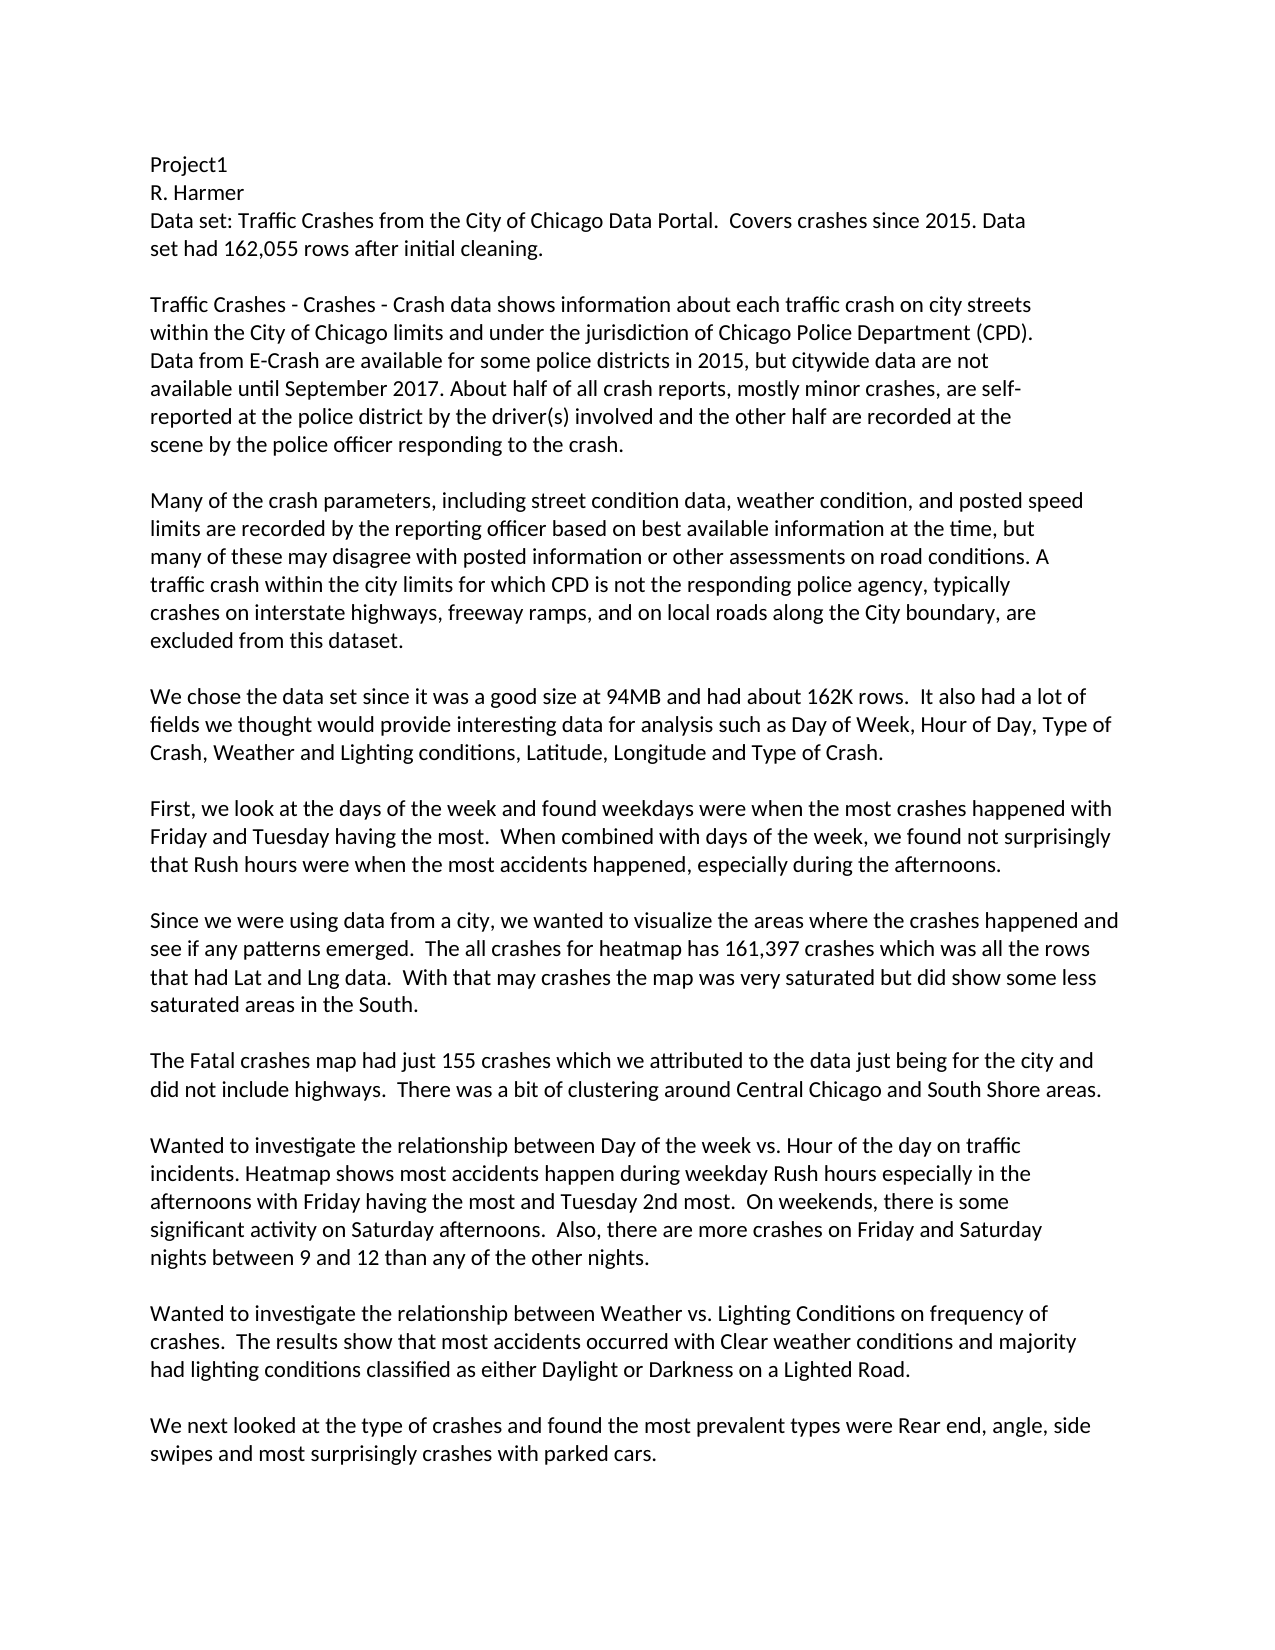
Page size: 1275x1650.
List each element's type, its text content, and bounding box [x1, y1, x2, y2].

text Project1 [150, 150, 1125, 178]
text We next looked at the type of crashes and found the most prevalent types were Rear end, angle, side swipes and most surprisingly crashes with parked cars. [150, 1411, 1125, 1467]
text Many of the crash parameters, including street condition data, weather condition, and posted speed limits are recorded by the reporting officer based on best available information at the time, but many of these may disagree with posted information or other assessments on road conditions. A traffic crash within the city limits for which CPD is not the responding police agency, typically crashes on interstate highways, freeway ramps, and on local roads along the City boundary, are excluded from this dataset. [150, 486, 1125, 654]
text Data set: Traffic Crashes from the City of Chicago Data Portal. Covers crashes since 2015. Data set had 162,055 rows after initial cleaning. [150, 206, 1125, 262]
text Since we were using data from a city, we wanted to visualize the areas where the crashes happened and see if any patterns emerged. The all crashes for heatmap has 161,397 crashes which was all the rows that had Lat and Lng data. With that may crashes the map was very saturated but did show some less saturated areas in the South. [150, 907, 1125, 1019]
text Wanted to investigate the relationship between Weather vs. Lighting Conditions on frequency of crashes. The results show that most accidents occurred with Clear weather conditions and majority had lighting conditions classified as either Daylight or Darkness on a Lighted Road. [150, 1299, 1125, 1383]
text Wanted to investigate the relationship between Day of the week vs. Hour of the day on traffic incidents. Heatmap shows most accidents happen during weekday Rush hours especially in the afternoons with Friday having the most and Tuesday 2nd most. On weekends, there is some significant activity on Saturday afternoons. Also, there are more crashes on Friday and Saturday nights between 9 and 12 than any of the other nights. [150, 1131, 1125, 1271]
text R. Harmer [150, 178, 1125, 206]
text Data from E-Crash are available for some police districts in 2015, but citywide data are not available until September 2017. About half of all crash reports, mostly minor crashes, are self- reported at the police district by the driver(s) involved and the other half are recorded at the scene by the police officer responding to the crash. [150, 346, 1125, 458]
text The Fatal crashes map had just 155 crashes which we attributed to the data just being for the city and did not include highways. There was a bit of clustering around Central Chicago and South Shore areas. [150, 1047, 1125, 1103]
text Traffic Crashes - Crashes - Crash data shows information about each traffic crash on city streets within the City of Chicago limits and under the jurisdiction of Chicago Police Department (CPD). [150, 290, 1125, 346]
text First, we look at the days of the week and found weekdays were when the most crashes happened with Friday and Tuesday having the most. When combined with days of the week, we found not surprisingly that Rush hours were when the most accidents happened, especially during the afternoons. [150, 794, 1125, 878]
text We chose the data set since it was a good size at 94MB and had about 162K rows. It also had a lot of fields we thought would provide interesting data for analysis such as Day of Week, Hour of Day, Type of Crash, Weather and Lighting conditions, Latitude, Longitude and Type of Crash. [150, 682, 1125, 766]
